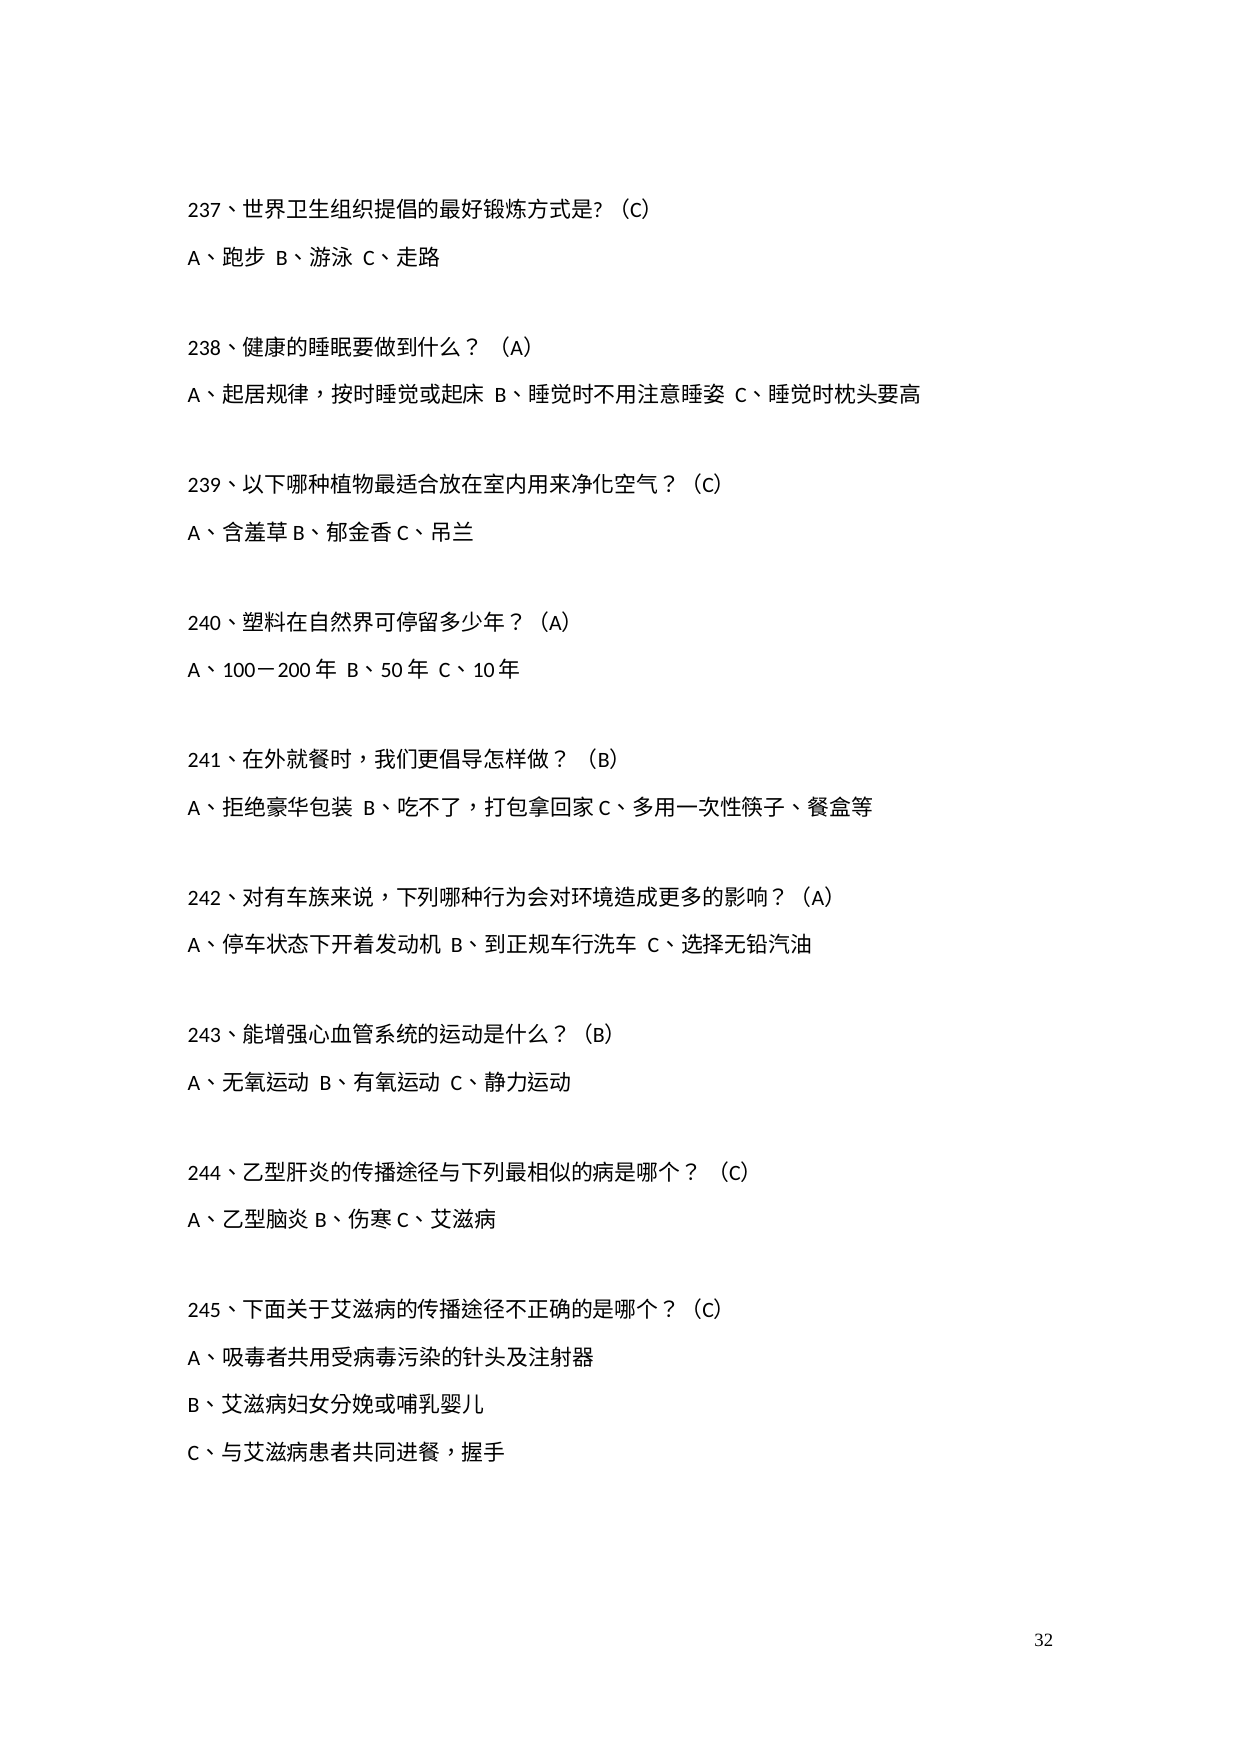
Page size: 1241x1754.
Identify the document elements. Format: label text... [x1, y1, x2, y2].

text 240、塑料在自然界可停留多少年？（A） A、100－200年 B、50年 C、10年 [187, 562, 1053, 684]
text 242、对有车族来说，下列哪种行为会对环境造成更多的影响？（A） A、停车状态下开着发动机 B、到正规车行洗车 C、选择无铅汽油 [187, 837, 1053, 959]
text 238、健康的睡眠要做到什么？ （A） A、起居规律，按时睡觉或起床 B、睡觉时不用注意睡姿 C、睡觉时枕头要高 [187, 287, 1053, 409]
text 237、世界卫生组织提倡的最好锻炼方式是? （C） A、跑步 B、游泳 C、走路 [187, 150, 1053, 272]
text 239、以下哪种植物最适合放在室内用来净化空气？（C） A、含羞草 B、郁金香 C、吊兰 [187, 425, 1053, 547]
text 245、下面关于艾滋病的传播途径不正确的是哪个？（C） A、吸毒者共用受病毒污染的针头及注射器 B、艾滋病妇女分娩或哺乳婴儿 C、与艾滋病患者共同进餐，握手 [187, 1250, 1053, 1467]
text 243、能增强心血管系统的运动是什么？（B） A、无氧运动 B、有氧运动 C、静力运动 [187, 975, 1053, 1097]
text 244、乙型肝炎的传播途径与下列最相似的病是哪个？ （C） A、乙型脑炎 B、伤寒 C、艾滋病 [187, 1112, 1053, 1234]
text 241、在外就餐时，我们更倡导怎样做？ （B） A、拒绝豪华包装 B、吃不了，打包拿回家 C、多用一次性筷子、餐盒等 [187, 700, 1053, 822]
